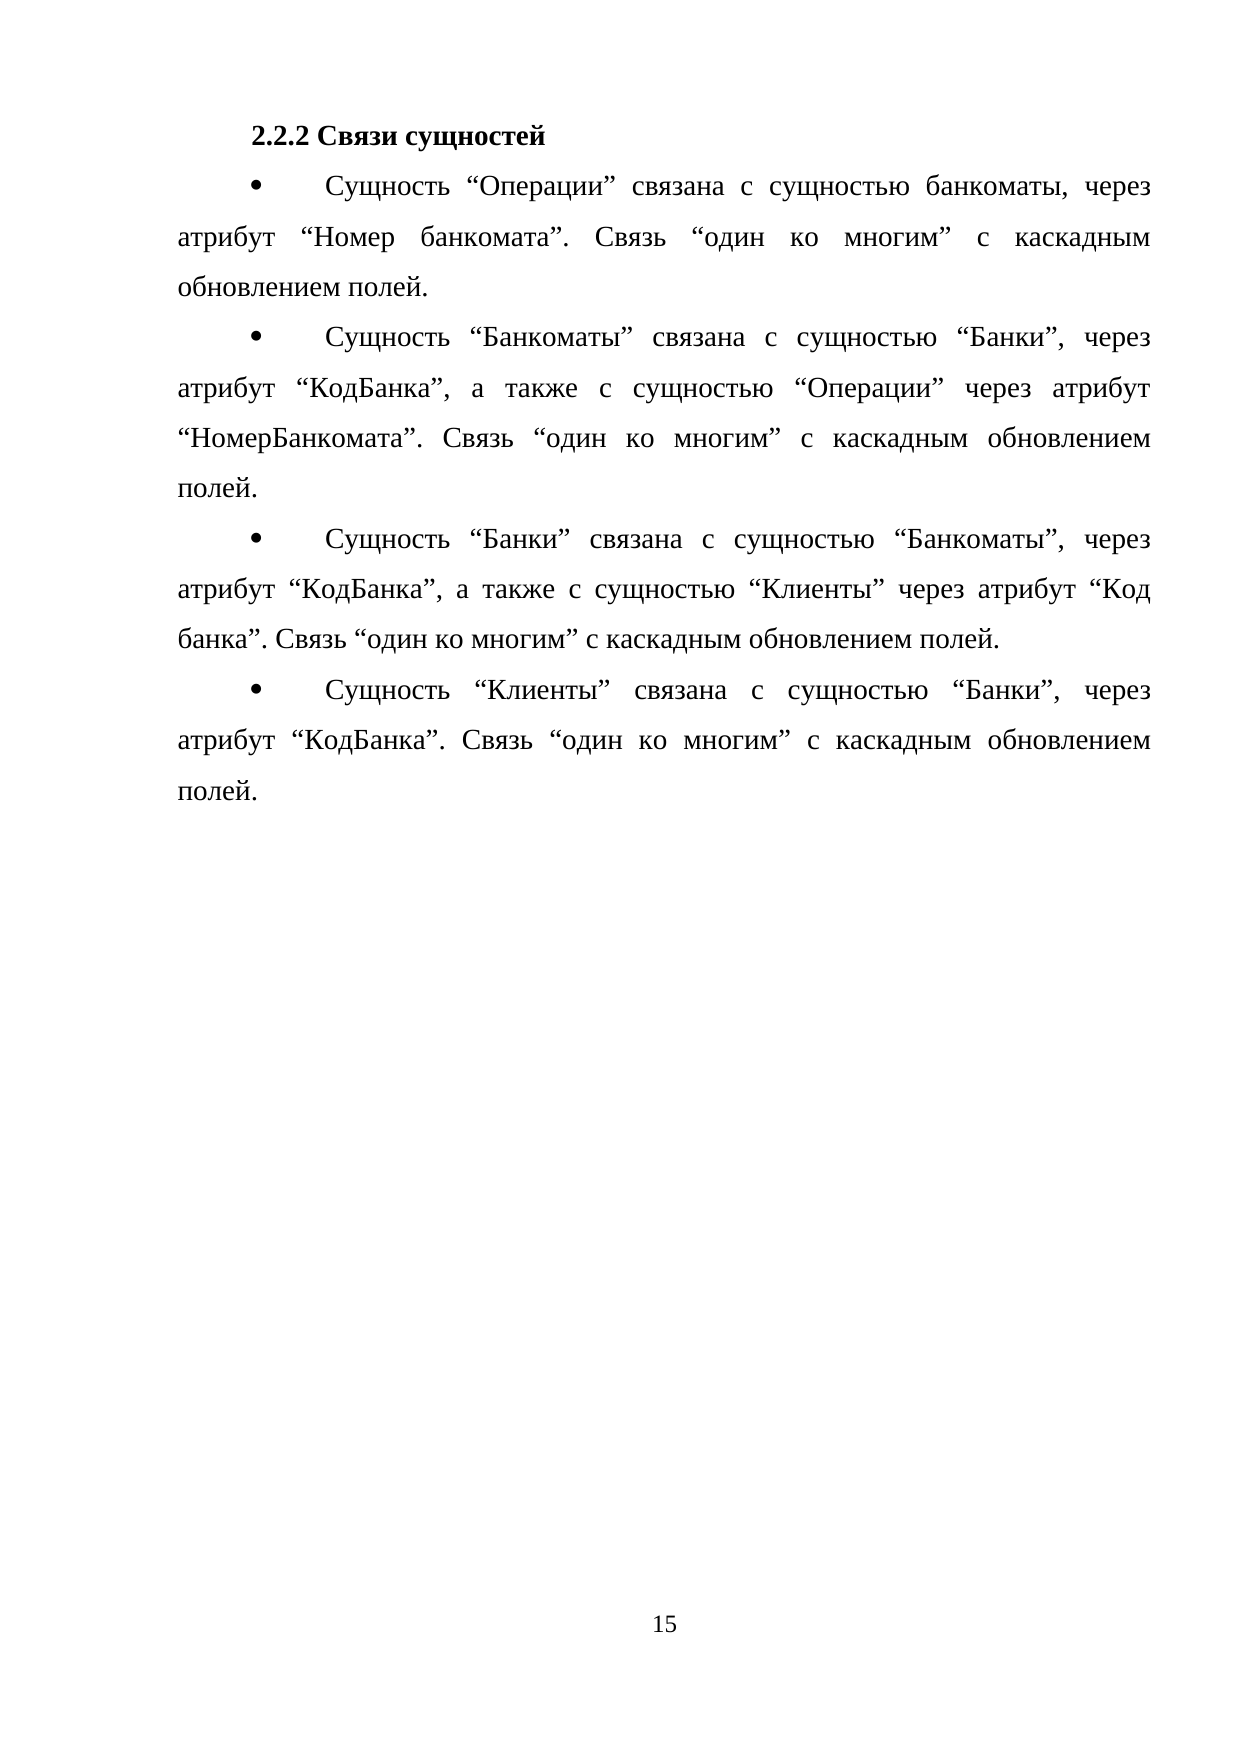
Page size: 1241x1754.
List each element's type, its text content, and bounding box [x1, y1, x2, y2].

text Сущность “Клиенты” связана с сущностью “Банки”, через атрибут “КодБанка”. Связь “один ко многим” с каскадным обновлением полей. [177, 672, 1152, 806]
text Связи сущностей [177, 118, 1152, 152]
text Сущность “Банкоматы” связана с сущностью “Банки”, через атрибут “КодБанка”, а также с сущностью “Операции” через атрибут “НомерБанкомата”. Связь “один ко многим” с каскадным обновлением полей. [177, 319, 1152, 504]
text Сущность “Банки” связана с сущностью “Банкоматы”, через атрибут “КодБанка”, а также с сущностью “Клиенты” через атрибут “Код банка”. Связь “один ко многим” с каскадным обновлением полей. [177, 521, 1152, 655]
text Сущность “Операции” связана с сущностью банкоматы, через атрибут “Номер банкомата”. Связь “один ко многим” с каскадным обновлением полей. [177, 168, 1152, 303]
